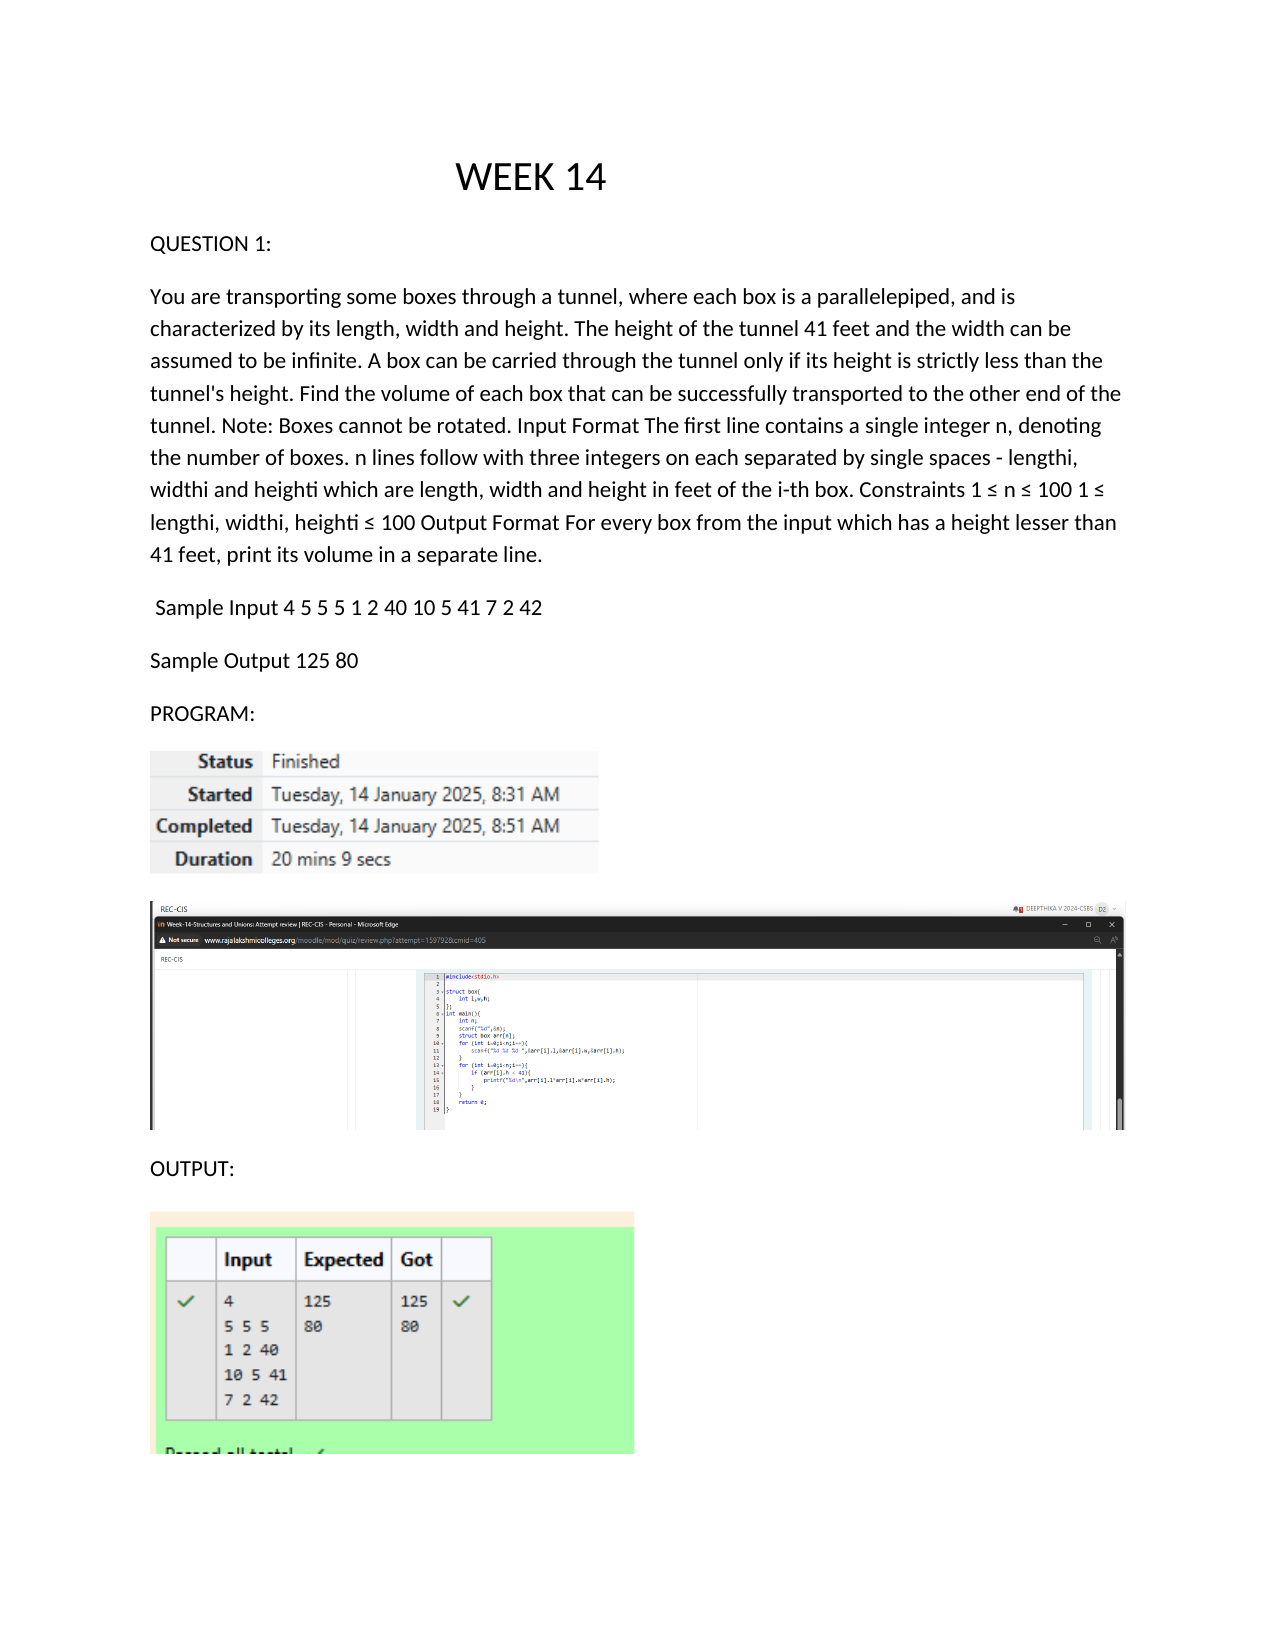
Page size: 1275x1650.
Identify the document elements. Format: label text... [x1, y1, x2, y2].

picture [150, 901, 1125, 1130]
picture [150, 1207, 635, 1454]
text WEEK 14 [150, 150, 1125, 201]
text QUESTION 1: [150, 229, 1125, 257]
text OUTPUT: [150, 1154, 1125, 1182]
picture [150, 751, 599, 877]
text You are transporting some boxes through a tunnel, where each box is a parallelepiped, and is characterized by its length, width and height. The height of the tunnel 41 feet and the width can be assumed to be infinite. A box can be carried through the tunnel only if its height is strictly less than the tunnel's height. Find the volume of each box that can be successfully transported to the other end of the tunnel. Note: Boxes cannot be rotated. Input Format The first line contains a single integer n, denoting the number of boxes. n lines follow with three integers on each separated by single spaces - lengthi, widthi and heighti which are length, width and height in feet of the i-th box. Constraints 1 ≤ n ≤ 100 1 ≤ lengthi, widthi, heighti ≤ 100 Output Format For every box from the input which has a height lesser than 41 feet, print its volume in a separate line. [150, 282, 1125, 568]
text Sample Output 125 80 [150, 646, 1125, 674]
text Sample Input 4 5 5 5 1 2 40 10 5 41 7 2 42 [150, 593, 1125, 621]
text PROGRAM: [150, 699, 1125, 727]
